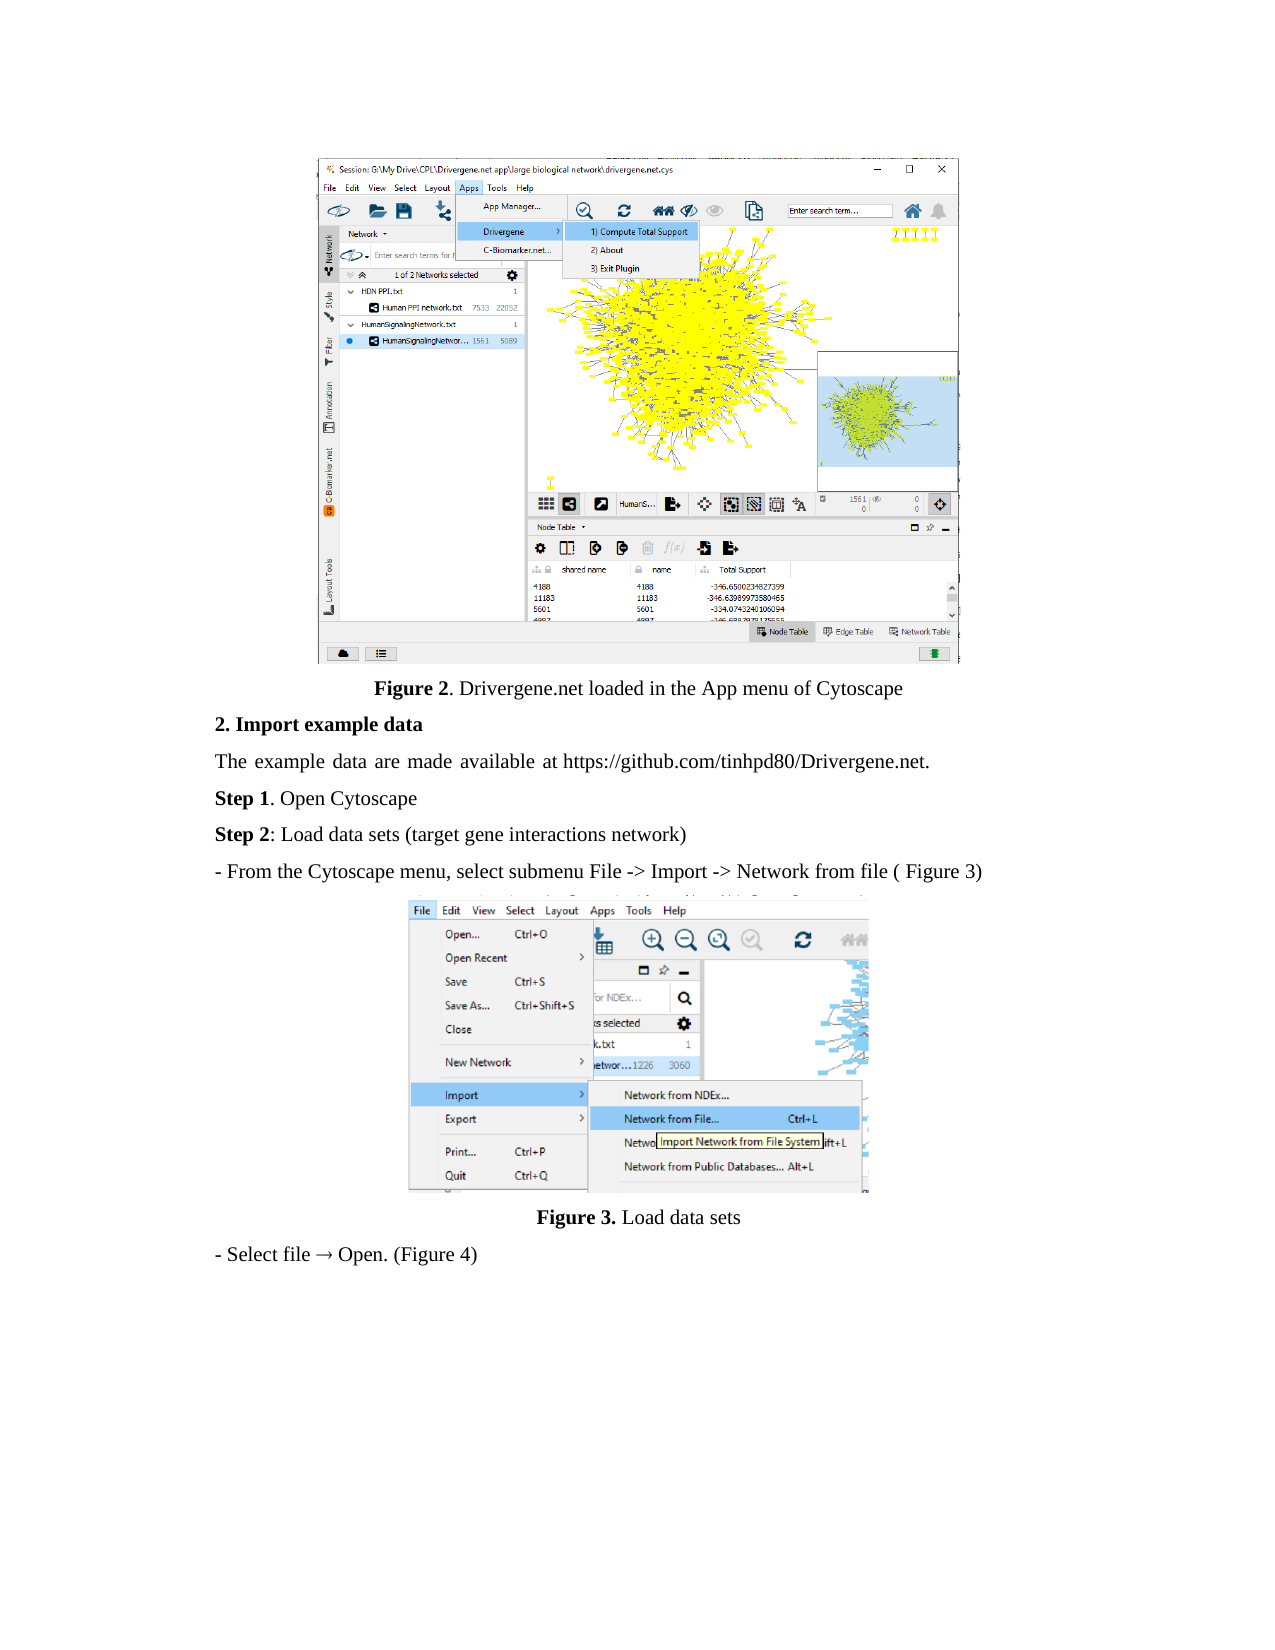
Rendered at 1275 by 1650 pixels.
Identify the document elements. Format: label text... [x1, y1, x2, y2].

text Step 1. Open Cytoscape [139, 786, 1137, 809]
subtitle 2. Import example data [139, 712, 1137, 736]
table_cell Figure 3. Load data sets [397, 1193, 880, 1229]
text The example data are made available at https://github.com/tinhpd80/Drivergene.net. [139, 749, 1137, 773]
text - From the Cytoscape menu, select submenu File -> Import -> Network from file ( Figure 3) [139, 859, 1137, 883]
table_header [397, 883, 880, 1193]
text Step 2: Load data sets (target gene interactions network) [139, 822, 1137, 846]
picture [408, 895, 869, 1193]
table_cell Figure 2. Drivergene.net loaded in the App menu of Cytoscape [305, 663, 972, 700]
table_header [305, 146, 972, 663]
picture [316, 158, 961, 664]
text - Select file Open. (Figure 4) [139, 1242, 1137, 1266]
